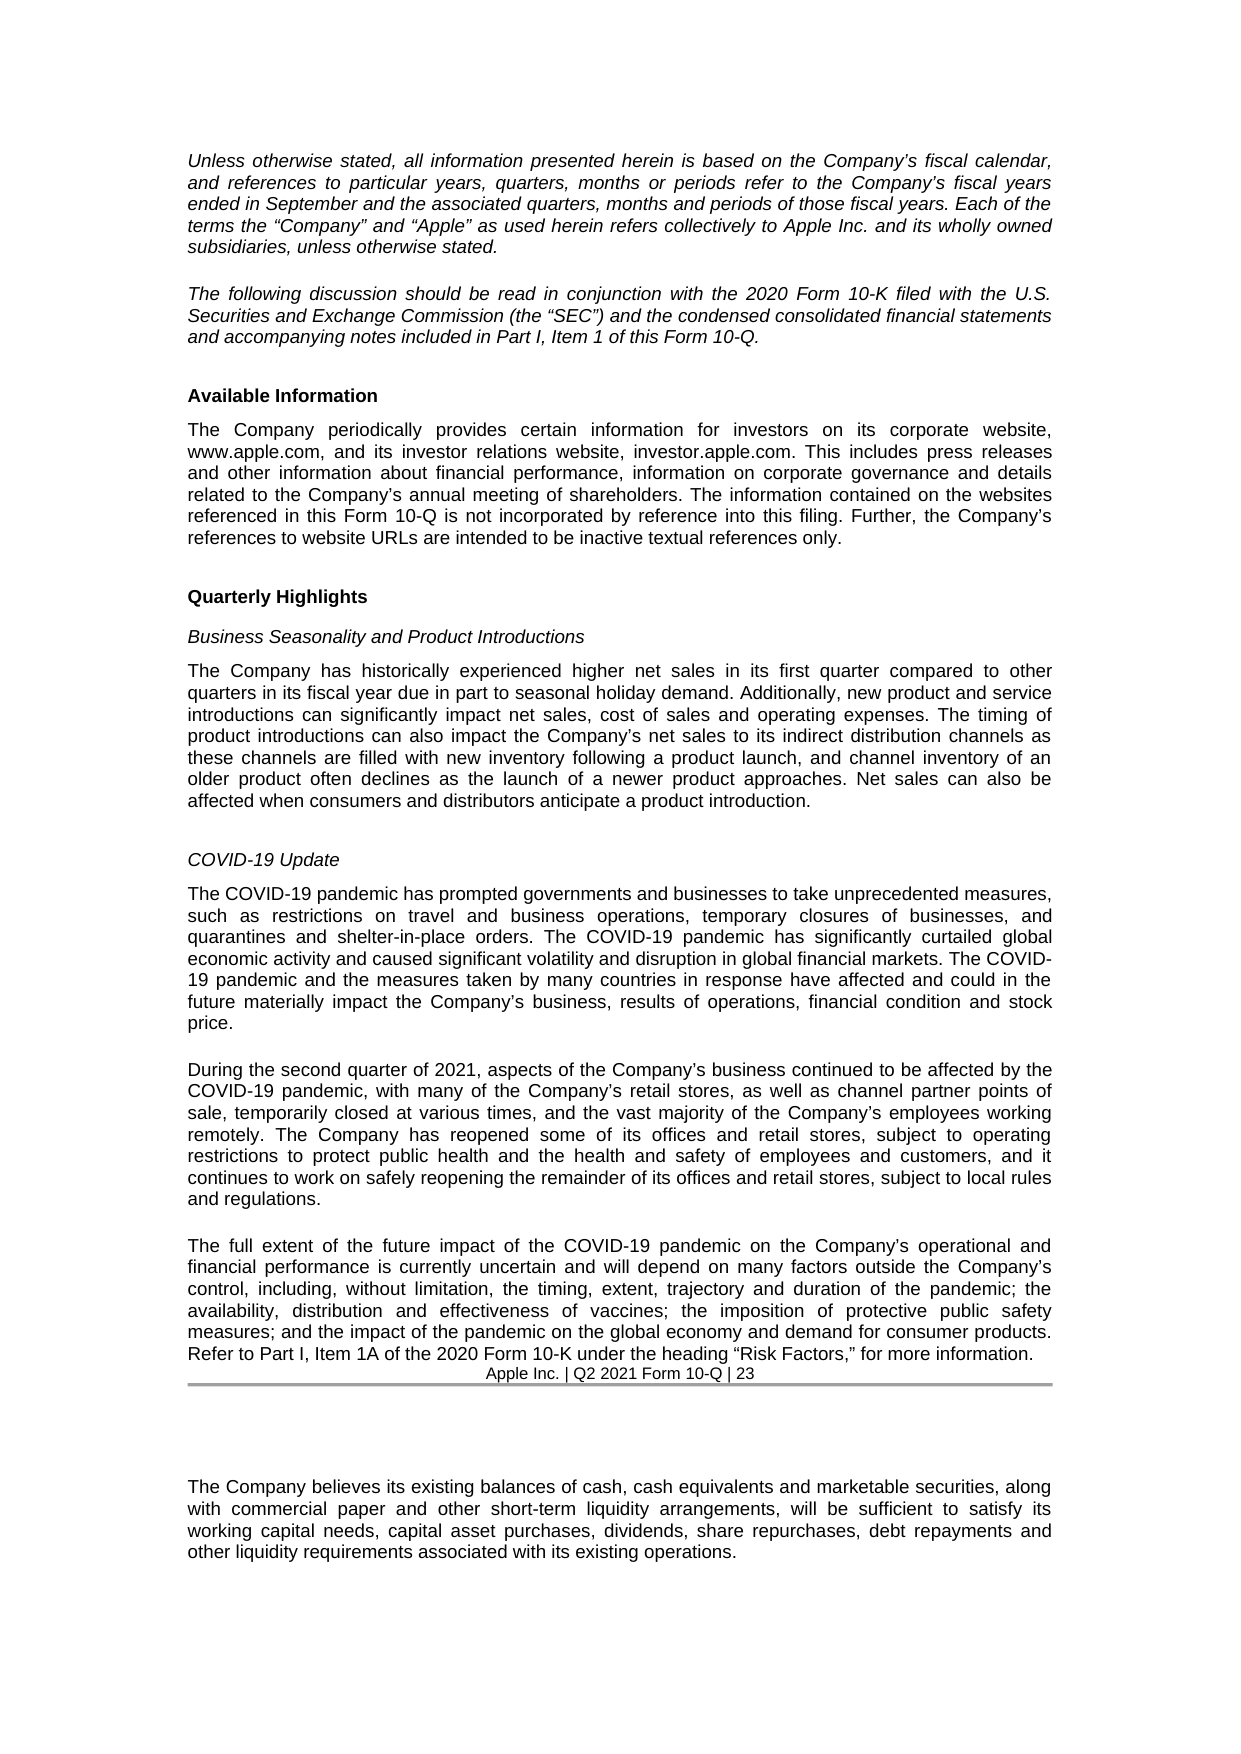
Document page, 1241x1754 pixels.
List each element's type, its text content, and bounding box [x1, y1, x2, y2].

text The Company has historically experienced higher net sales in its first quarter compared to other quarters in its fiscal year due in part to seasonal holiday demand. Additionally, new product and service introductions can significantly impact net sales, cost of sales and operating expenses. The timing of product introductions can also impact the Company’s net sales to its indirect distribution channels as these channels are filled with new inventory following a product launch, and channel inventory of an older product often declines as the launch of a newer product approaches. Net sales can also be affected when consumers and distributors anticipate a product introduction. [187, 660, 1053, 811]
text COVID-19 Update [187, 849, 1053, 870]
text During the second quarter of 2021, aspects of the Company’s business continued to be affected by the COVID-19 pandemic, with many of the Company’s retail stores, as well as channel partner points of sale, temporarily closed at various times, and the vast majority of the Company’s employees working remotely. The Company has reopened some of its offices and retail stores, subject to operating restrictions to protect public health and the health and safety of employees and customers, and it continues to work on safely reopening the remainder of its offices and retail stores, subject to local rules and regulations. [187, 1059, 1053, 1210]
text The COVID-19 pandemic has prompted governments and businesses to take unprecedented measures, such as restrictions on travel and business operations, temporary closures of businesses, and quarantines and shelter-in-place orders. The COVID-19 pandemic has significantly curtailed global economic activity and caused significant volatility and disruption in global financial markets. The COVID-19 pandemic and the measures taken by many countries in response have affected and could in the future materially impact the Company’s business, results of operations, financial condition and stock price. [187, 883, 1053, 1034]
text The following discussion should be read in conjunction with the 2020 Form 10-K filed with the U.S. Securities and Exchange Commission (the “SEC”) and the condensed consolidated financial statements and accompanying notes included in Part I, Item 1 of this Form 10-Q. [187, 283, 1053, 347]
text The Company periodically provides certain information for investors on its corporate website, www.apple.com, and its investor relations website, investor.apple.com. This includes press releases and other information about financial performance, information on corporate governance and details related to the Company’s annual meeting of shareholders. The information contained on the websites referenced in this Form 10-Q is not incorporated by reference into this filing. Further, the Company’s references to website URLs are intended to be inactive textual references only. [187, 419, 1053, 548]
text Quarterly Highlights [187, 586, 1053, 607]
text The Company believes its existing balances of cash, cash equivalents and marketable securities, along with commercial paper and other short-term liquidity arrangements, will be sufficient to satisfy its working capital needs, capital asset purchases, dividends, share repurchases, debt repayments and other liquidity requirements associated with its existing operations. [187, 1476, 1053, 1563]
text The full extent of the future impact of the COVID-19 pandemic on the Company’s operational and financial performance is currently uncertain and will depend on many factors outside the Company’s control, including, without limitation, the timing, extent, trajectory and duration of the pandemic; the availability, distribution and effectiveness of vaccines; the imposition of protective public safety measures; and the impact of the pandemic on the global economy and demand for consumer products. Refer to Part I, Item 1A of the 2020 Form 10-K under the heading “Risk Factors,” for more information. [187, 1235, 1053, 1364]
text Available Information [187, 385, 1053, 407]
text Unless otherwise stated, all information presented herein is based on the Company’s fiscal calendar, and references to particular years, quarters, months or periods refer to the Company’s fiscal years ended in September and the associated quarters, months and periods of those fiscal years. Each of the terms the “Company” and “Apple” as used herein refers collectively to Apple Inc. and its wholly owned subsidiaries, unless otherwise stated. [187, 150, 1053, 258]
text Apple Inc. | Q2 2021 Form 10-Q | 23 [187, 1364, 1053, 1383]
text Business Seasonality and Product Introductions [187, 626, 1053, 648]
